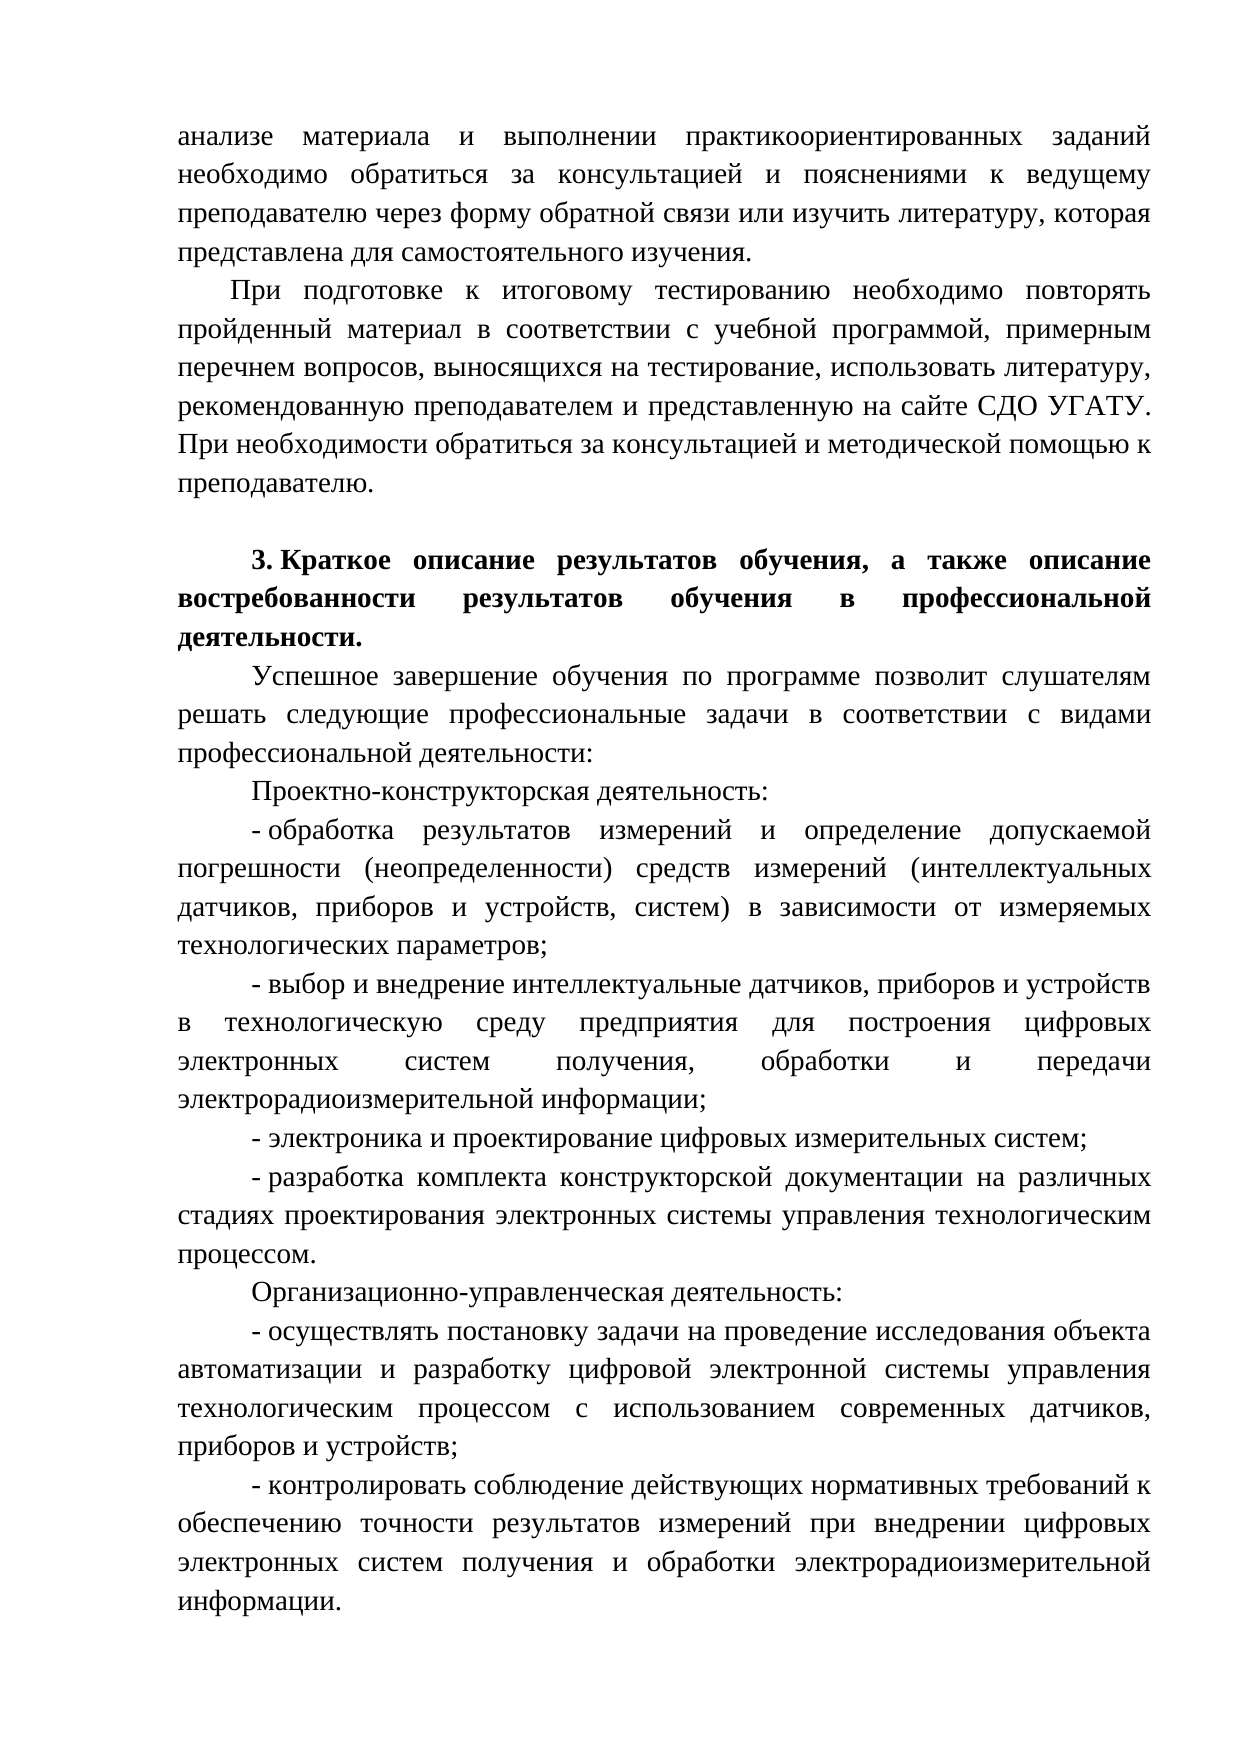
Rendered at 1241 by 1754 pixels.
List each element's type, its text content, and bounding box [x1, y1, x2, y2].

text - электроника и проектирование цифровых измерительных систем; [177, 1120, 1152, 1154]
text Организационно-управленческая деятельность: [177, 1274, 1152, 1308]
text - выбор и внедрение интеллектуальные датчиков, приборов и устройств в технологическую среду предприятия для построения цифровых электронных систем получения, обработки и передачи электрорадиоизмерительной информации; [177, 966, 1152, 1115]
text 3. Краткое описание результатов обучения, а также описание востребованности результатов обучения в профессиональной деятельности. [177, 542, 1152, 653]
text - обработка результатов измерений и определение допускаемой погрешности (неопределенности) средств измерений (интеллектуальных датчиков, приборов и устройств, систем) в зависимости от измеряемых технологических параметров; [177, 812, 1152, 961]
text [177, 118, 1152, 267]
text При подготовке к итоговому тестированию необходимо повторять пройденный материал в соответствии с учебной программой, примерным перечнем вопросов, выносящихся на тестирование, использовать литературу, рекомендованную преподавателем и представленную на сайте СДО УГАТУ. При необходимости обратиться за консультацией и методической помощью к преподавателю. [177, 272, 1152, 498]
text - осуществлять постановку задачи на проведение исследования объекта автоматизации и разработку цифровой электронной системы управления технологическим процессом с использованием современных датчиков, приборов и устройств; [177, 1313, 1152, 1462]
text Успешное завершение обучения по программе позволит слушателям решать следующие профессиональные задачи в соответствии с видами профессиональной деятельности: [177, 658, 1152, 768]
text Проектно-конструкторская деятельность: [177, 773, 1152, 807]
text - разработка комплекта конструкторской документации на различных стадиях проектирования электронных системы управления технологическим процессом. [177, 1159, 1152, 1269]
text - контролировать соблюдение действующих нормативных требований к обеспечению точности результатов измерений при внедрении цифровых электронных систем получения и обработки электрорадиоизмерительной информации. [177, 1467, 1152, 1616]
